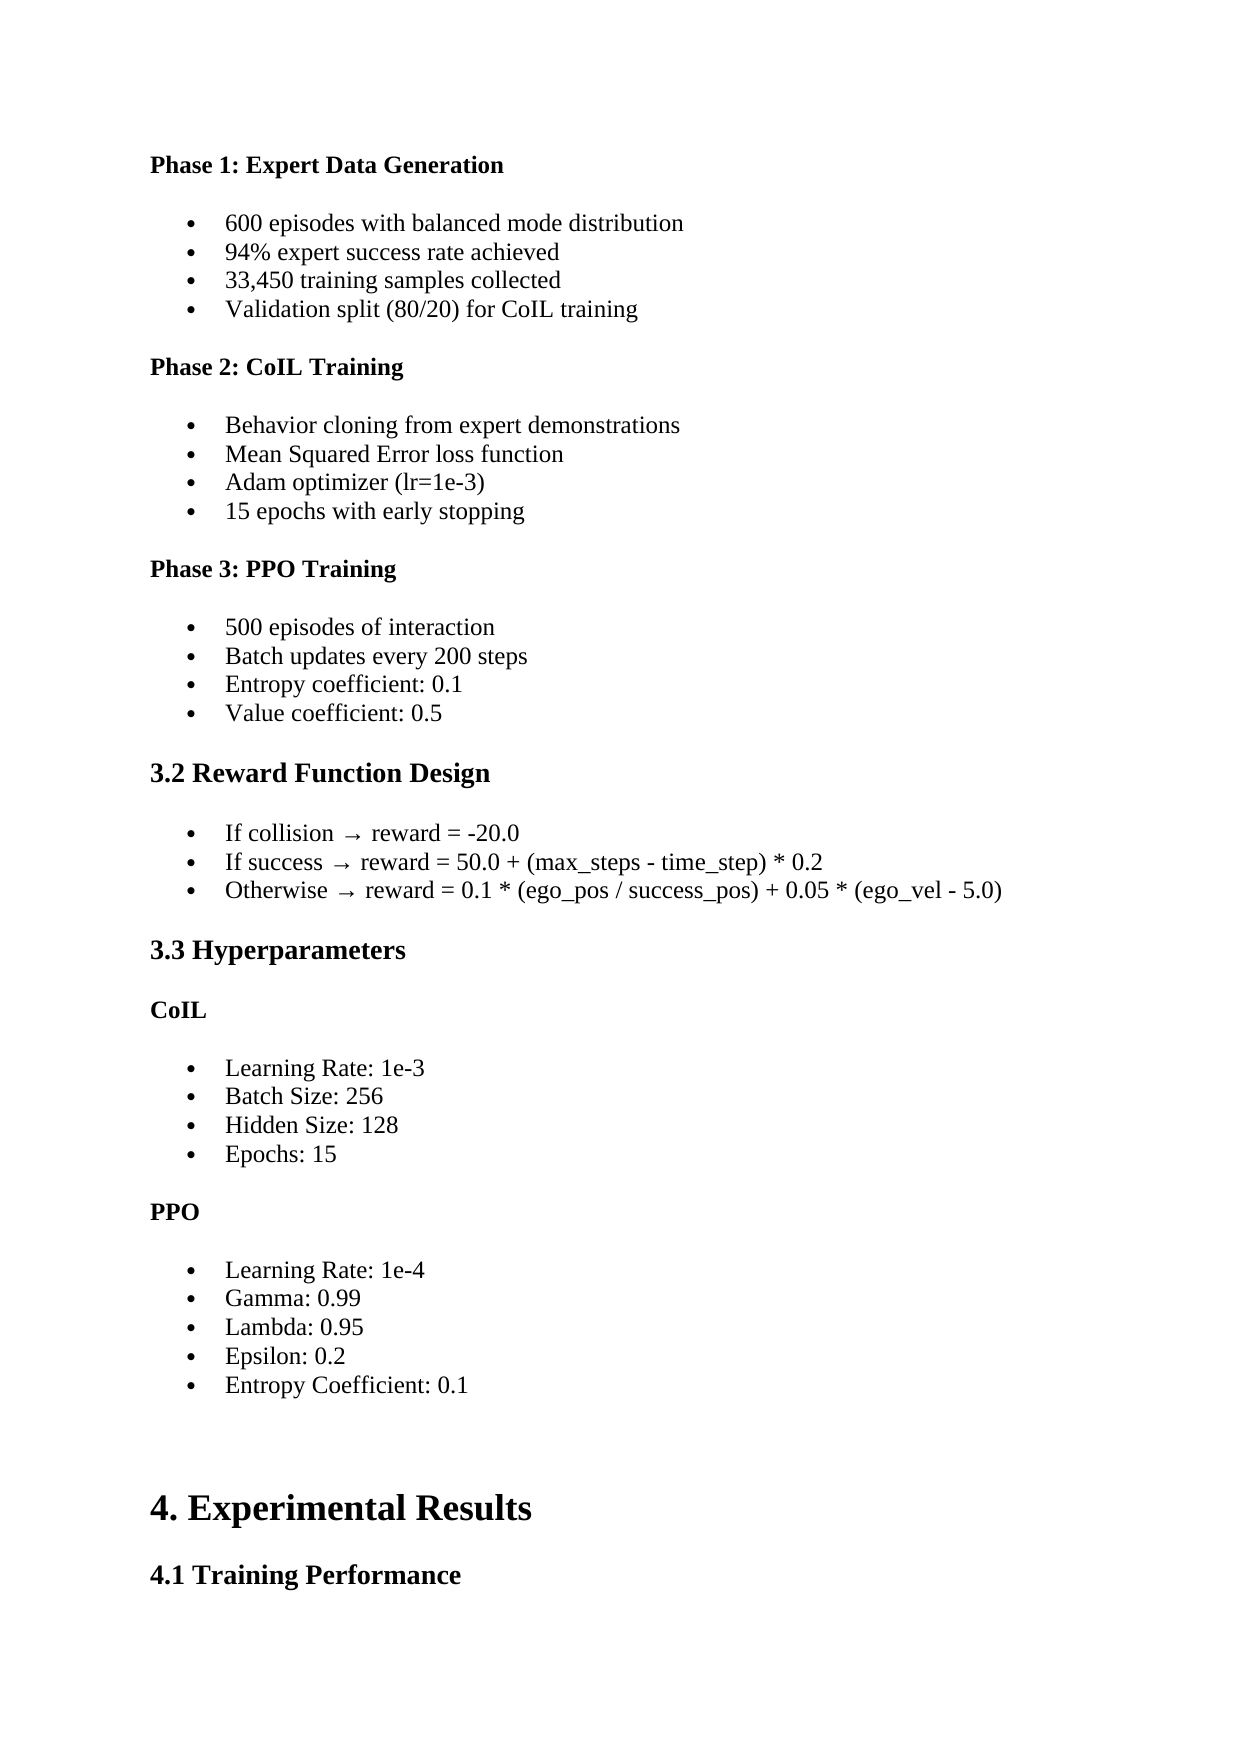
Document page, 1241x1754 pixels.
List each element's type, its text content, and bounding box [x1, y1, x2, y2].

text 4. Experimental Results [150, 1486, 1090, 1529]
list Learning Rate: 1e-4 [187, 1255, 1090, 1283]
list Batch updates every 200 steps [187, 641, 1090, 669]
list Learning Rate: 1e-3 [187, 1053, 1090, 1081]
list Value coefficient: 0.5 [187, 698, 1090, 727]
text PPO [150, 1197, 1090, 1226]
text 3.2 Reward Function Design [150, 756, 1090, 789]
text Phase 3: PPO Training [150, 554, 1090, 583]
text 3.3 Hyperparameters [150, 933, 1090, 966]
list 500 episodes of interaction [187, 612, 1090, 641]
list Hidden Size: 128 [187, 1110, 1090, 1139]
list Adam optimizer (lr=1e-3) [187, 467, 1090, 496]
text 4.1 Training Performance [150, 1558, 1090, 1590]
list If success → reward = 50.0 + (max_steps - time_step) * 0.2 [187, 847, 1090, 875]
list If collision → reward = -20.0 [187, 818, 1090, 847]
list 600 episodes with balanced mode distribution [187, 208, 1090, 237]
list Otherwise → reward = 0.1 * (ego_pos / success_pos) + 0.05 * (ego_vel - 5.0) [187, 875, 1090, 904]
text CoIL [150, 995, 1090, 1023]
list Behavior cloning from expert demonstrations [187, 410, 1090, 439]
list Batch Size: 256 [187, 1081, 1090, 1110]
list 33,450 training samples collected [187, 265, 1090, 294]
list Validation split (80/20) for CoIL training [187, 294, 1090, 323]
text Phase 1: Expert Data Generation [150, 150, 1090, 179]
list Entropy Coefficient: 0.1 [187, 1370, 1090, 1398]
list Gamma: 0.99 [187, 1283, 1090, 1312]
list Entropy coefficient: 0.1 [187, 669, 1090, 698]
list Epsilon: 0.2 [187, 1341, 1090, 1370]
list Mean Squared Error loss function [187, 439, 1090, 467]
list 15 epochs with early stopping [187, 496, 1090, 525]
text Phase 2: CoIL Training [150, 352, 1090, 381]
list Lambda: 0.95 [187, 1312, 1090, 1341]
list 94% expert success rate achieved [187, 237, 1090, 265]
list Epochs: 15 [187, 1139, 1090, 1168]
